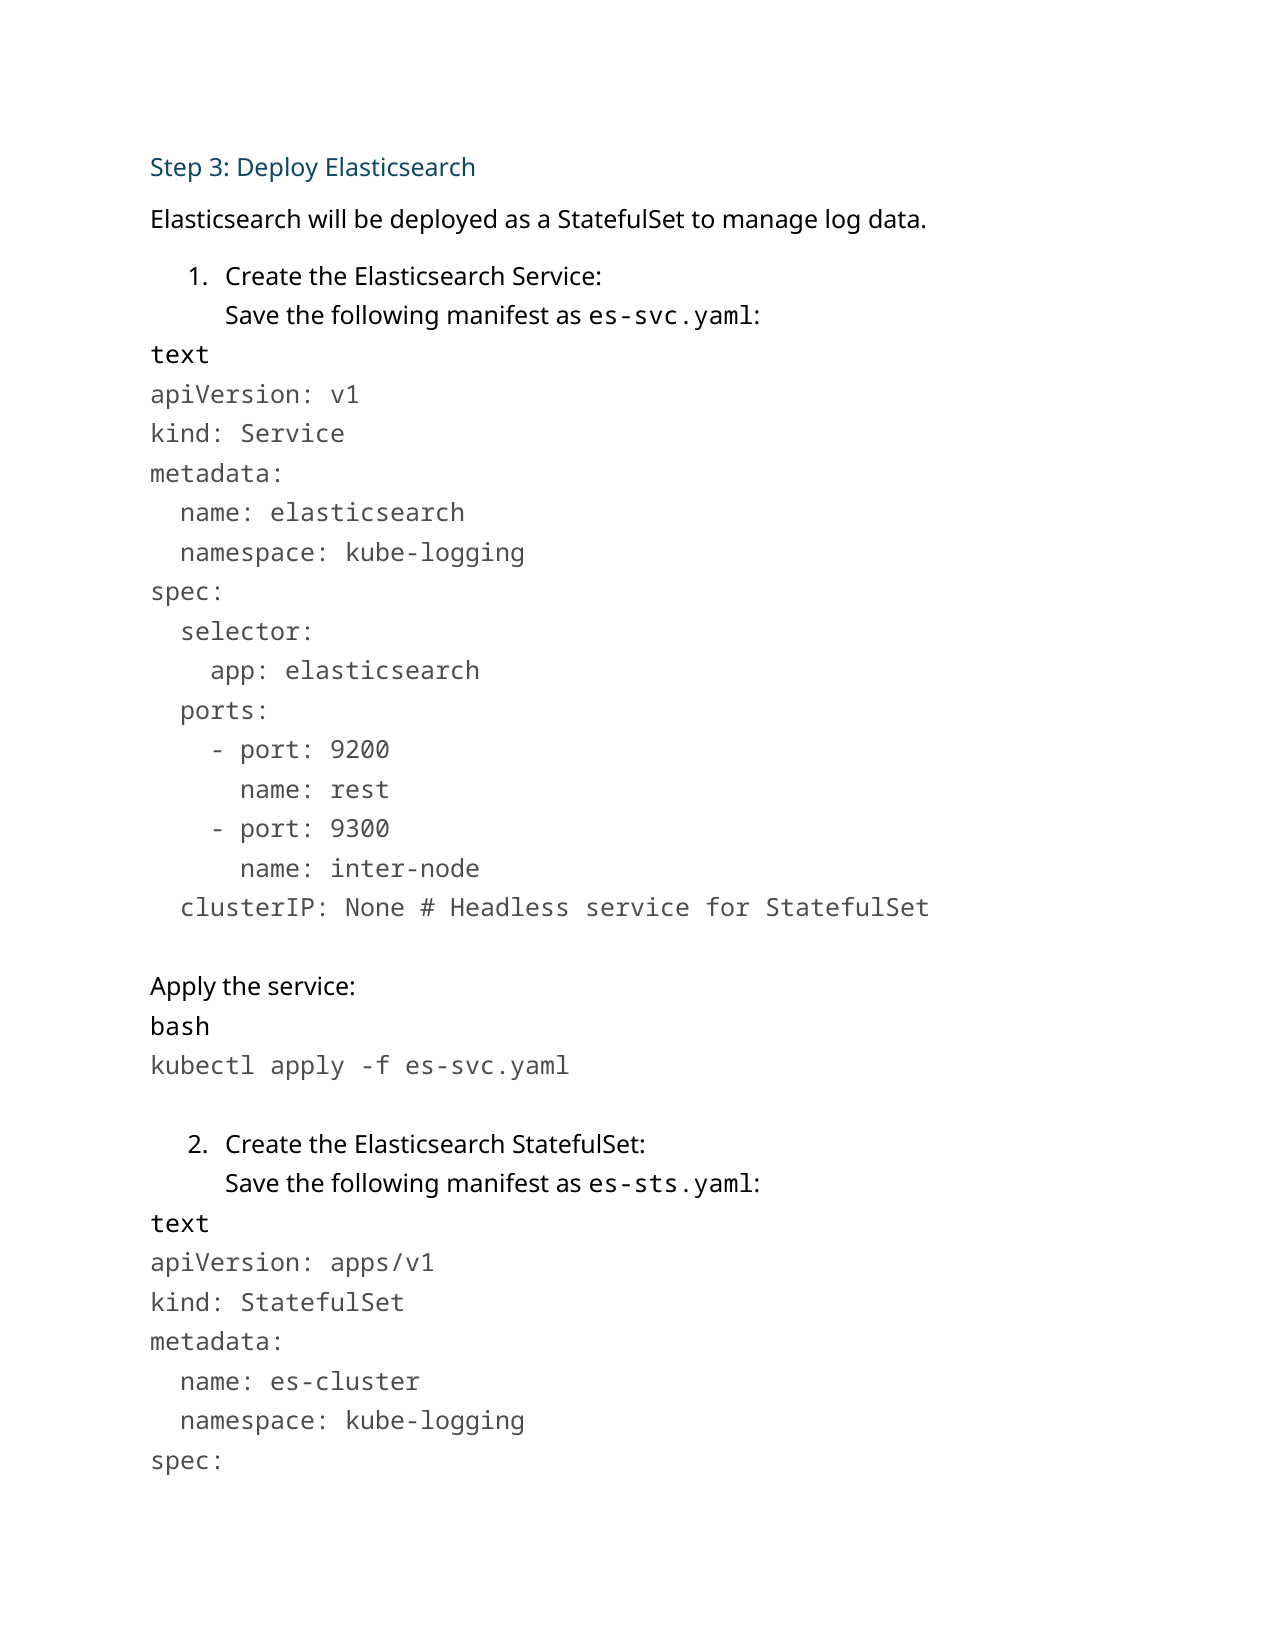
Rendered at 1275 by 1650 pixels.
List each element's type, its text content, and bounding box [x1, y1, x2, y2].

text Apply the service: [150, 969, 1125, 1003]
text apiVersion: v1 kind: Service metadata: name: elasticsearch namespace: kube-logging spec: selector: app: elasticsearch ports: - port: 9200 name: rest - port: 9300 name: inter-node clusterIP: None # Headless service for StatefulSet [150, 377, 1125, 963]
text kubectl apply -f es-svc.yaml [150, 1048, 1125, 1121]
list Create the Elasticsearch StatefulSet: Save the following manifest as es-sts.yaml: [187, 1127, 1125, 1200]
text bash [150, 1008, 1125, 1042]
text text [150, 337, 1125, 371]
subtitle Step 3: Deploy Elasticsearch [150, 150, 1125, 184]
list Create the Elasticsearch Service: Save the following manifest as es-svc.yaml: [187, 258, 1125, 332]
text Elasticsearch will be deployed as a StatefulSet to manage log data. [150, 202, 1125, 236]
text text [150, 1206, 1125, 1240]
